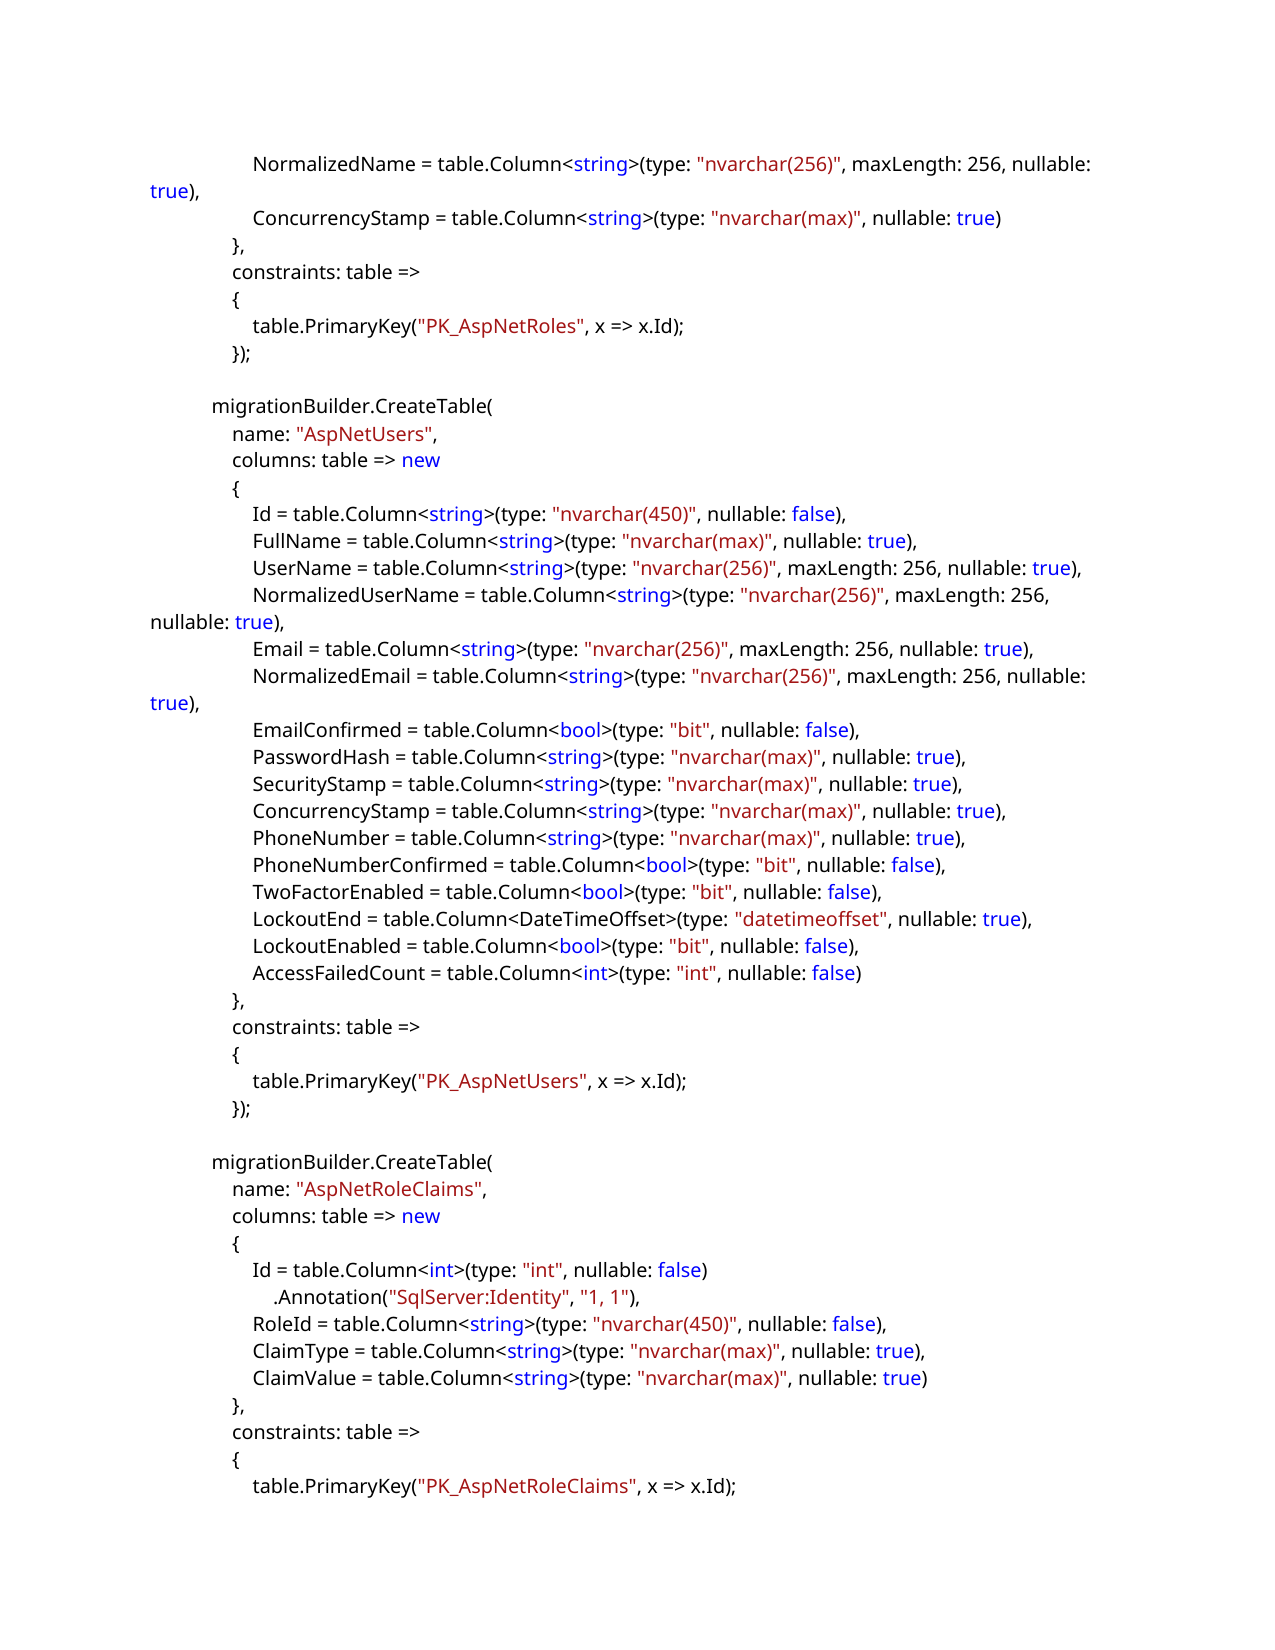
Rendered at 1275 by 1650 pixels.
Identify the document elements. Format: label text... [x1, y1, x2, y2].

text TwoFactorEnabled = table.Column<bool>(type: "bit", nullable: false), [150, 878, 1125, 905]
text FullName = table.Column<string>(type: "nvarchar(max)", nullable: true), [150, 528, 1125, 555]
text name: "AspNetRoleClaims", [150, 1175, 1125, 1202]
text { [150, 285, 1125, 312]
text .Annotation("SqlServer:Identity", "1, 1"), [150, 1283, 1125, 1310]
text migrationBuilder.CreateTable( [150, 1148, 1125, 1175]
text { [150, 1040, 1125, 1067]
text AccessFailedCount = table.Column<int>(type: "int", nullable: false) [150, 959, 1125, 986]
text ClaimType = table.Column<string>(type: "nvarchar(max)", nullable: true), [150, 1337, 1125, 1364]
text LockoutEnabled = table.Column<bool>(type: "bit", nullable: false), [150, 932, 1125, 959]
text Id = table.Column<int>(type: "int", nullable: false) [150, 1256, 1125, 1283]
text columns: table => new [150, 447, 1125, 474]
text { [150, 474, 1125, 501]
text SecurityStamp = table.Column<string>(type: "nvarchar(max)", nullable: true), [150, 771, 1125, 797]
text RoleId = table.Column<string>(type: "nvarchar(450)", nullable: false), [150, 1310, 1125, 1337]
text constraints: table => [150, 1013, 1125, 1040]
text NormalizedUserName = table.Column<string>(type: "nvarchar(256)", maxLength: 256, nullable: true), [150, 582, 1125, 636]
text table.PrimaryKey("PK_AspNetRoleClaims", x => x.Id); [150, 1472, 1125, 1499]
text table.PrimaryKey("PK_AspNetUsers", x => x.Id); [150, 1067, 1125, 1094]
text ClaimValue = table.Column<string>(type: "nvarchar(max)", nullable: true) [150, 1364, 1125, 1391]
text columns: table => new [150, 1202, 1125, 1229]
text { [150, 1229, 1125, 1256]
text PasswordHash = table.Column<string>(type: "nvarchar(max)", nullable: true), [150, 743, 1125, 771]
text NormalizedEmail = table.Column<string>(type: "nvarchar(256)", maxLength: 256, nullable: true), [150, 663, 1125, 717]
text { [150, 1445, 1125, 1472]
text UserName = table.Column<string>(type: "nvarchar(256)", maxLength: 256, nullable: true), [150, 555, 1125, 582]
text constraints: table => [150, 1418, 1125, 1445]
text ConcurrencyStamp = table.Column<string>(type: "nvarchar(max)", nullable: true), [150, 797, 1125, 824]
text table.PrimaryKey("PK_AspNetRoles", x => x.Id); [150, 312, 1125, 339]
text }, [150, 986, 1125, 1013]
text }); [150, 339, 1125, 366]
text PhoneNumberConfirmed = table.Column<bool>(type: "bit", nullable: false), [150, 851, 1125, 878]
text name: "AspNetUsers", [150, 420, 1125, 447]
text LockoutEnd = table.Column<DateTimeOffset>(type: "datetimeoffset", nullable: true), [150, 905, 1125, 932]
text }, [150, 231, 1125, 258]
text NormalizedName = table.Column<string>(type: "nvarchar(256)", maxLength: 256, nullable: true), [150, 150, 1125, 204]
text Email = table.Column<string>(type: "nvarchar(256)", maxLength: 256, nullable: true), [150, 636, 1125, 663]
text Id = table.Column<string>(type: "nvarchar(450)", nullable: false), [150, 501, 1125, 528]
text ConcurrencyStamp = table.Column<string>(type: "nvarchar(max)", nullable: true) [150, 204, 1125, 231]
text }, [150, 1391, 1125, 1418]
text EmailConfirmed = table.Column<bool>(type: "bit", nullable: false), [150, 717, 1125, 743]
text migrationBuilder.CreateTable( [150, 393, 1125, 420]
text constraints: table => [150, 258, 1125, 285]
text PhoneNumber = table.Column<string>(type: "nvarchar(max)", nullable: true), [150, 824, 1125, 851]
text }); [150, 1094, 1125, 1121]
